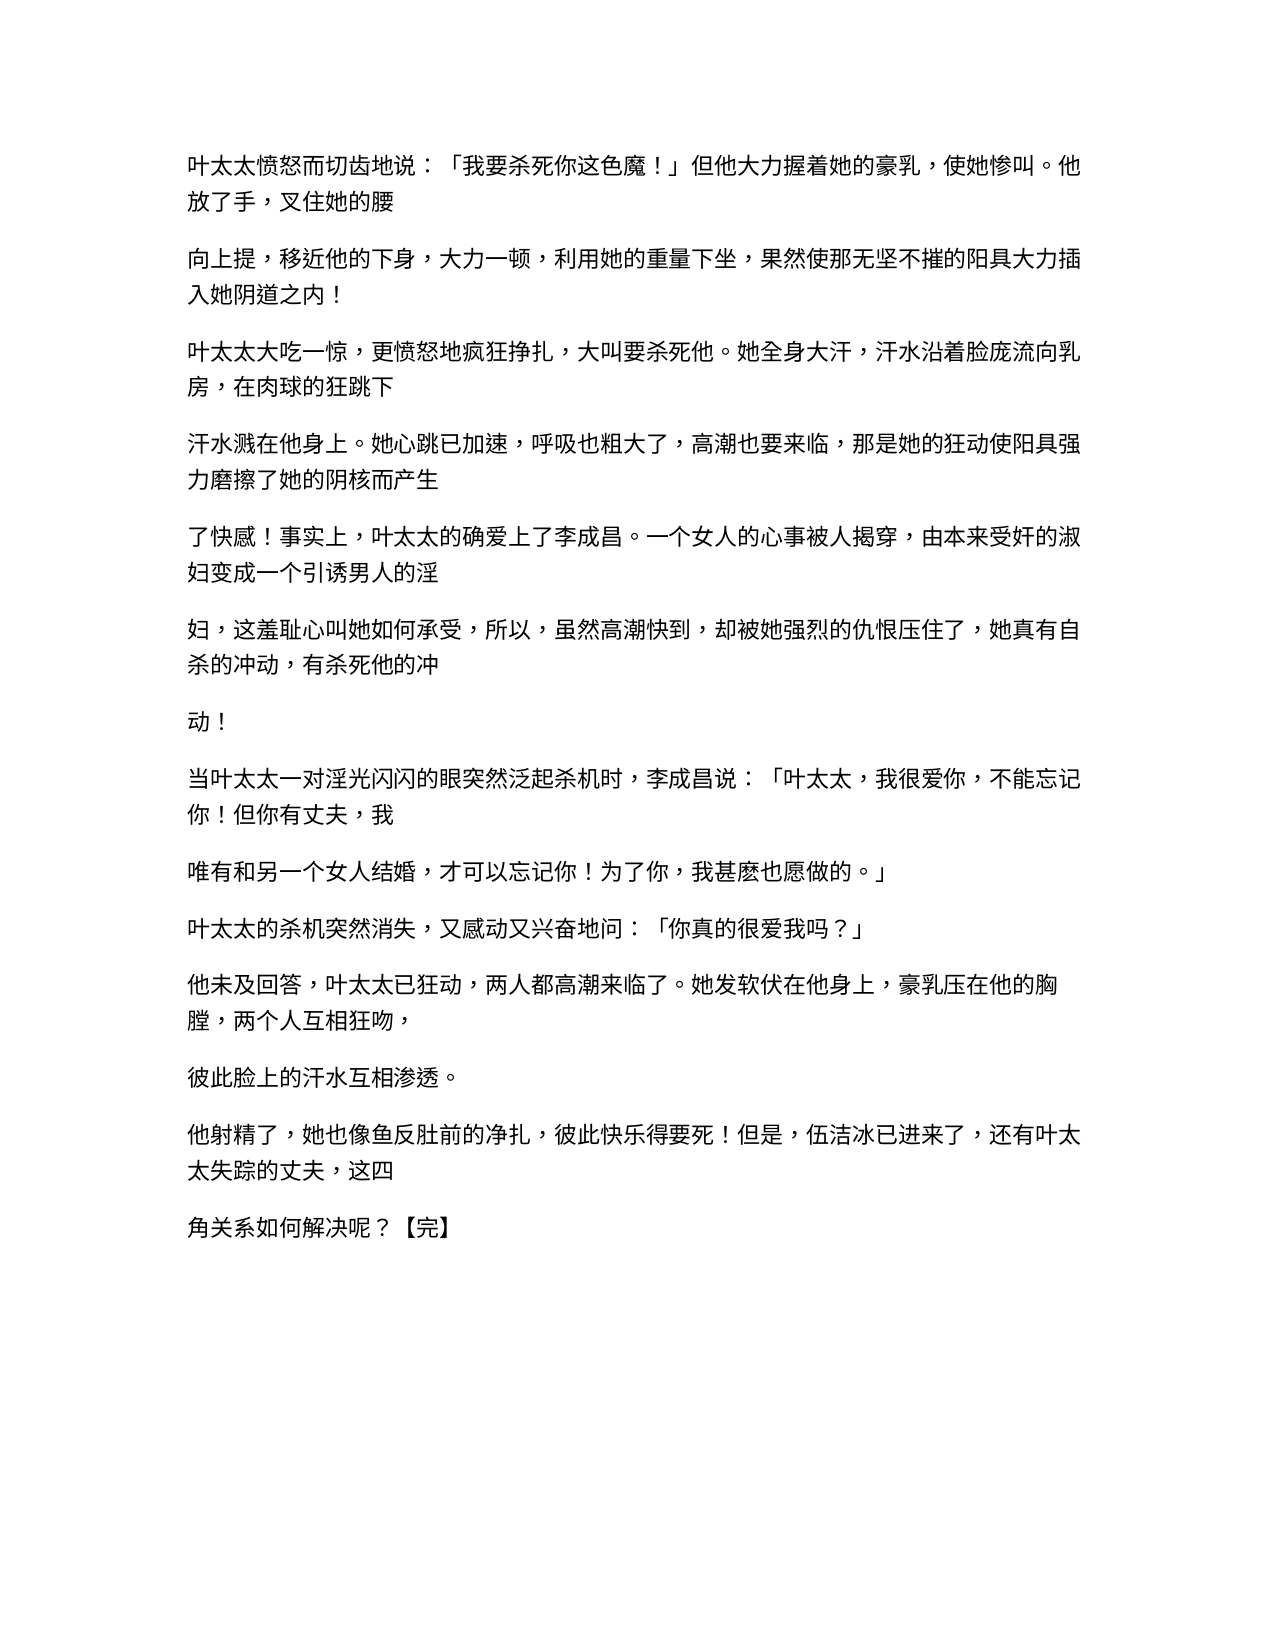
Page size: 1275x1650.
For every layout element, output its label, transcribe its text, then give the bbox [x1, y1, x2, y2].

text 动！ [187, 706, 1087, 737]
text 叶太太的杀机突然消失，又感动又兴奋地问∶「你真的很爱我吗？」 [187, 912, 1087, 944]
text 妇，这羞耻心叫她如何承受，所以，虽然高潮快到，却被她强烈的仇恨压住了，她真有自杀的冲动，有杀死他的冲 [187, 613, 1087, 681]
text 汗水溅在他身上。她心跳已加速，呼吸也粗大了，高潮也要来临，那是她的狂动使阳具强力磨擦了她的阴核而产生 [187, 428, 1087, 495]
text 彼此脸上的汗水互相渗透。 [187, 1062, 1087, 1093]
text 当叶太太一对淫光闪闪的眼突然泛起杀机时，李成昌说∶「叶太太，我很爱你，不能忘记你！但你有丈夫，我 [187, 763, 1087, 830]
text 角关系如何解决呢？【完】 [187, 1211, 1087, 1243]
text 叶太太愤怒而切齿地说∶「我要杀死你这色魔！」但他大力握着她的豪乳，使她惨叫。他放了手，叉住她的腰 [187, 150, 1087, 217]
text 唯有和另一个女人结婚，才可以忘记你！为了你，我甚麽也愿做的。」 [187, 856, 1087, 887]
text 向上提，移近他的下身，大力一顿，利用她的重量下坐，果然使那无坚不摧的阳具大力插入她阴道之内！ [187, 243, 1087, 310]
text 他未及回答，叶太太已狂动，两人都高潮来临了。她发软伏在他身上，豪乳压在他的胸膛，两个人互相狂吻， [187, 969, 1087, 1036]
text 了快感！事实上，叶太太的确爱上了李成昌。一个女人的心事被人揭穿，由本来受奸的淑妇变成一个引诱男人的淫 [187, 521, 1087, 588]
text 他射精了，她也像鱼反肚前的净扎，彼此快乐得要死！但是，伍洁冰已进来了，还有叶太太失踪的丈夫，这四 [187, 1119, 1087, 1186]
text 叶太太大吃一惊，更愤怒地疯狂挣扎，大叫要杀死他。她全身大汗，汗水沿着脸庞流向乳房，在肉球的狂跳下 [187, 335, 1087, 403]
